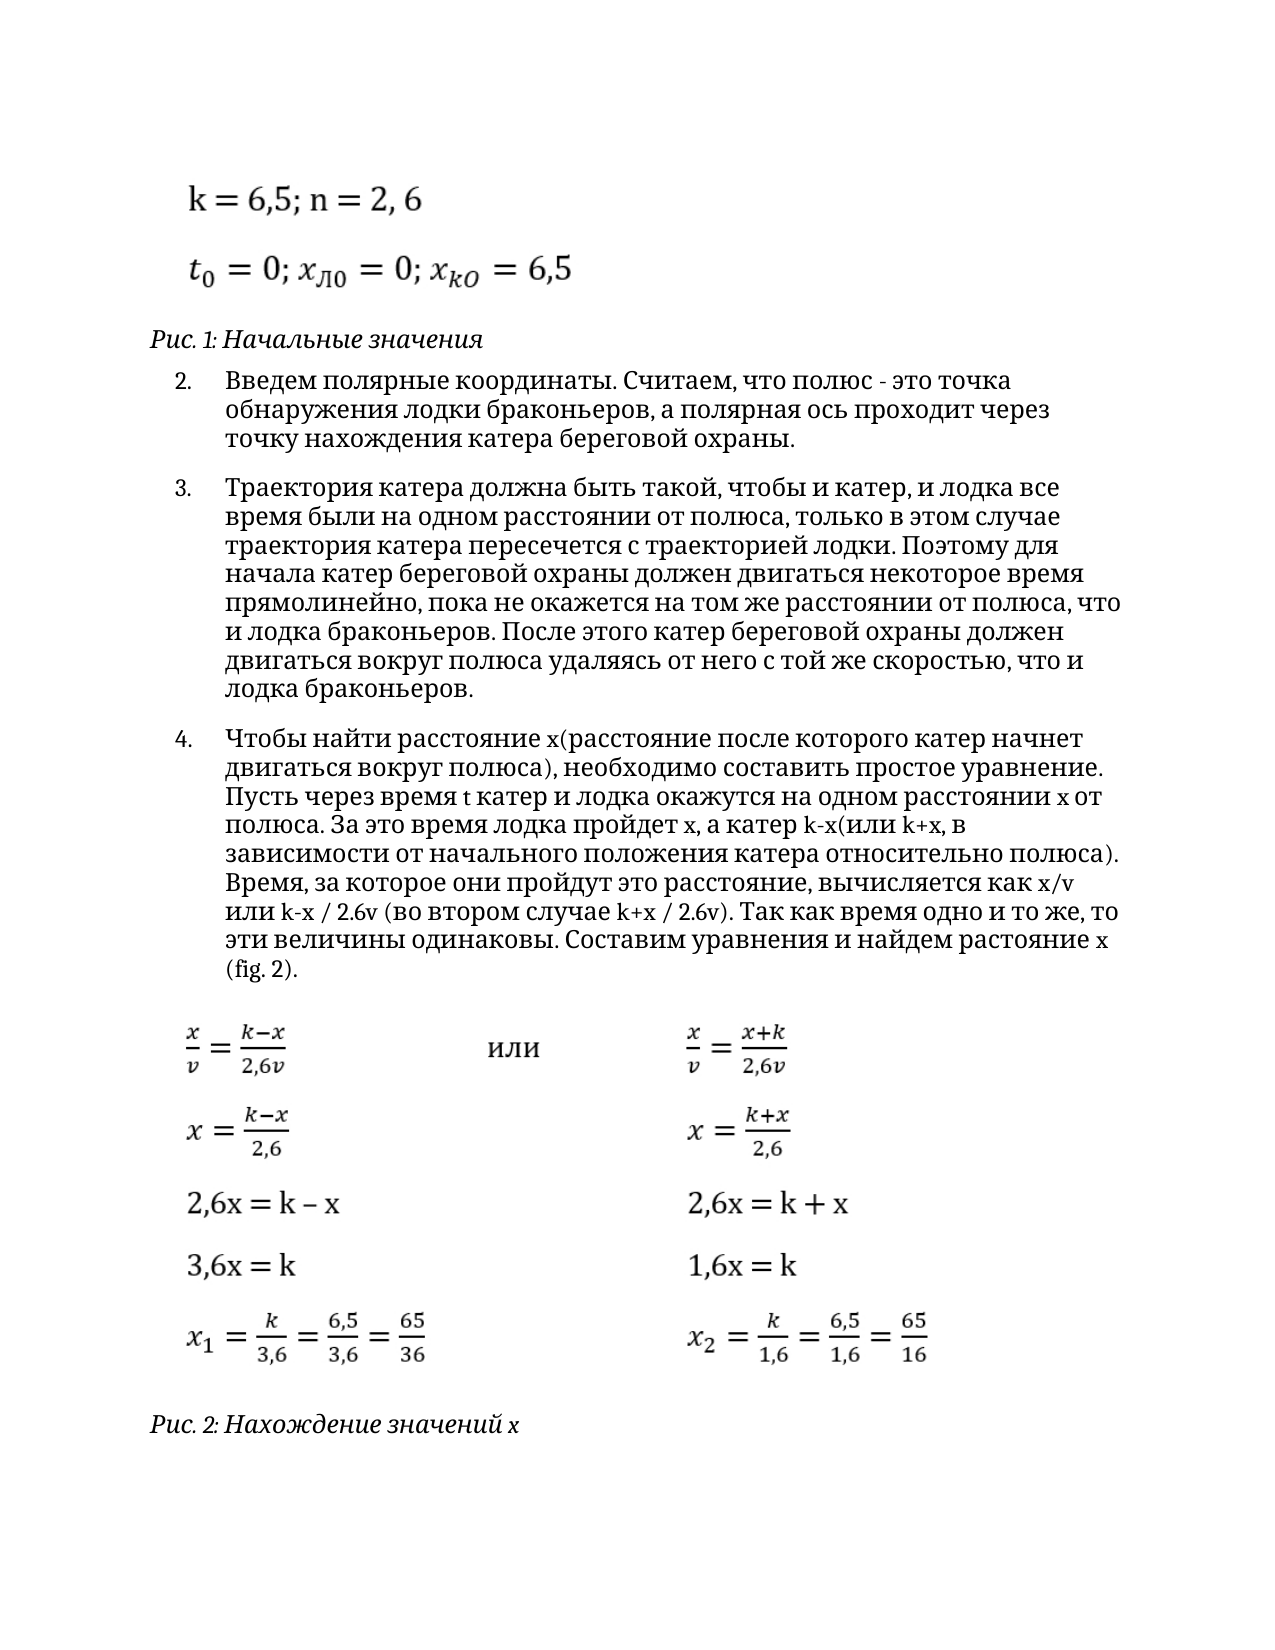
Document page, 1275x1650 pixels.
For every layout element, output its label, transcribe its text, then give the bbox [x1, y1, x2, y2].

list Траектория катера должна быть такой, чтобы и катер, и лодка все время были на одном расстоянии от полюса, только в этом случае траектория катера пересечется с траекторией лодки. Поэтому для начала катер береговой охраны должен двигаться некоторое время прямолинейно, пока не окажется на том же расстоянии от полюса, что и лодка браконьеров. После этого катер береговой охраны должен двигаться вокруг полюса удаляясь от него с той же скоростью, что и лодка браконьеров. [175, 474, 1125, 704]
picture [168, 1004, 957, 1390]
list Чтобы найти расстояние x(расстояние после которого катер начнет двигаться вокруг полюса), необходимо составить простое уравнение. Пусть через время t катер и лодка окажутся на одном расстоянии x от полюса. За это время лодка пройдет x, а катер k-x(или k+x, в зависимости от начального положения катера относительно полюса). Время, за которое они пройдут это расстояние, вычисляется как x/v или k-x / 2.6v (во втором случае k+x / 2.6v). Так как время одно и то же, то эти величины одинаковы. Составим уравнения и найдем растояние x (fig. 2). [175, 725, 1125, 984]
picture [168, 150, 595, 305]
text Рис. 2: Нахождение значений x [150, 1411, 1125, 1439]
list Введем полярные координаты. Считаем, что полюс - это точка обнаружения лодки браконьеров, а полярная ось проходит через точку нахождения катера береговой охраны. [175, 367, 1125, 453]
text Рис. 1: Начальные значения [150, 326, 1125, 354]
